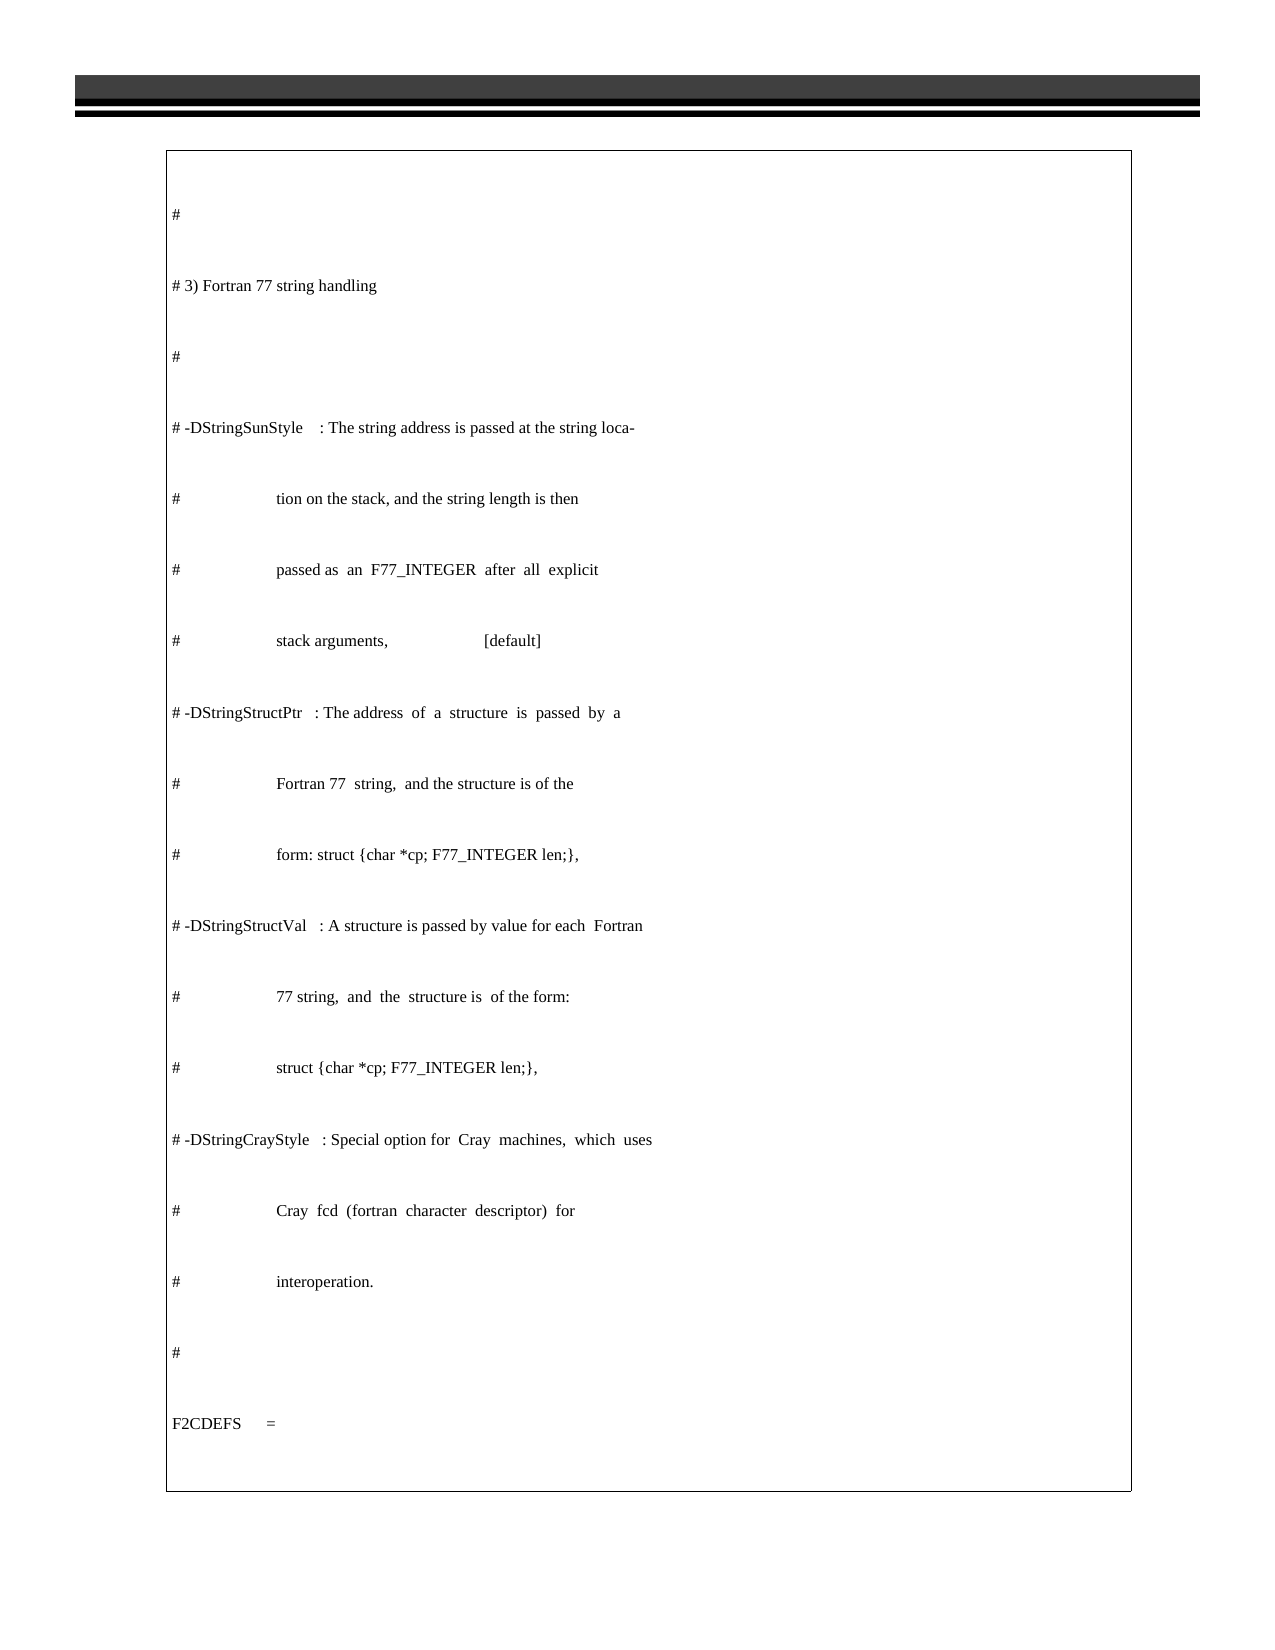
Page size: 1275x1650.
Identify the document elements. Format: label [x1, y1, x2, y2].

table_header [167, 151, 1131, 1491]
